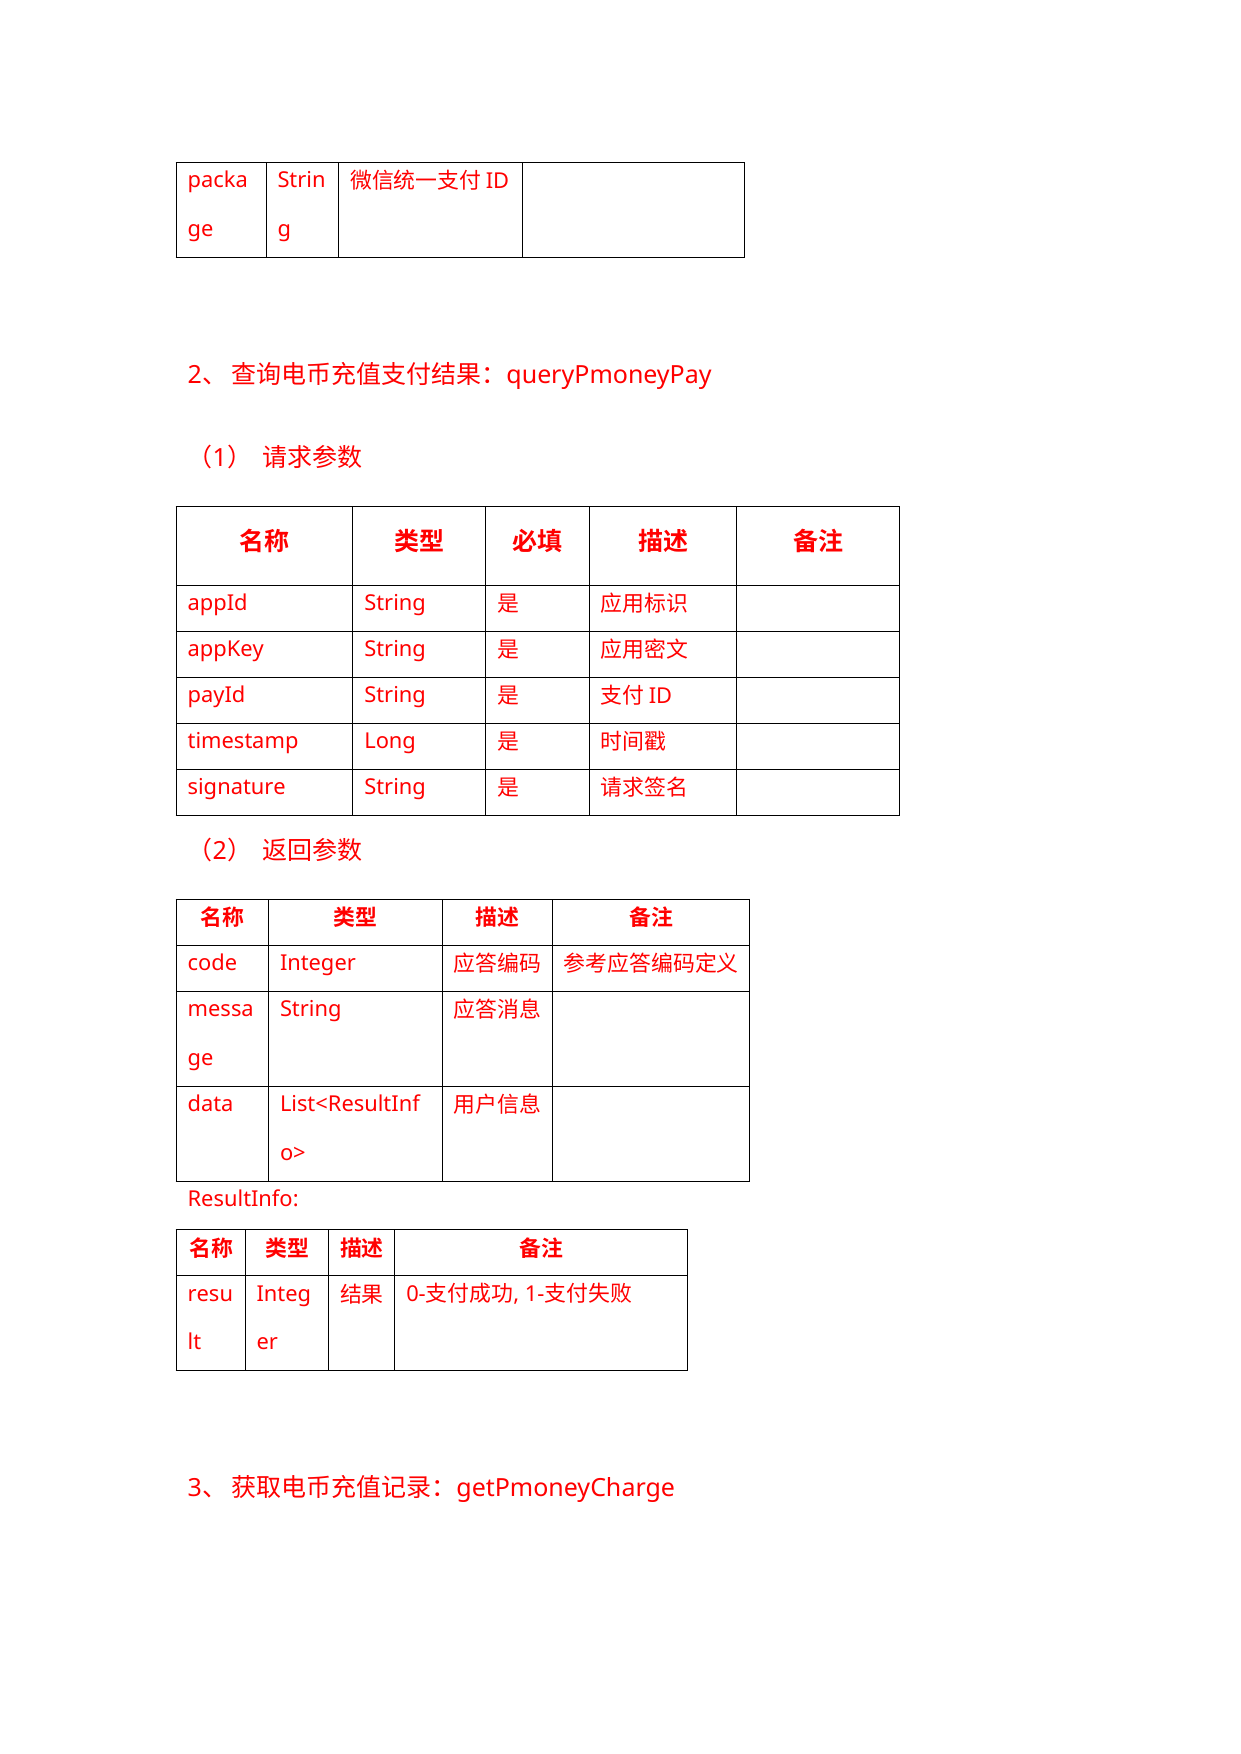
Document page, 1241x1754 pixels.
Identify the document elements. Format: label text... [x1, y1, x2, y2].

table_cell appId [177, 586, 352, 631]
table_cell 时间戳 [590, 724, 736, 769]
table_cell String [353, 586, 485, 631]
table_cell appKey [177, 632, 352, 677]
table_cell code [177, 946, 268, 991]
table_cell 是 [486, 724, 589, 769]
table_cell 微信统一支付ID [339, 163, 522, 257]
table_cell String [267, 163, 338, 257]
table_header 备注 [553, 900, 749, 945]
table_cell result [177, 1276, 245, 1370]
table_cell [737, 632, 899, 677]
table_cell [737, 724, 899, 769]
table_cell [737, 586, 899, 631]
table_cell [553, 1087, 749, 1181]
table_cell Integer [269, 946, 442, 991]
table_header 描述 [443, 900, 552, 945]
table_header 类型 [246, 1230, 328, 1275]
table_cell payId [177, 678, 352, 723]
table_cell 应用密文 [590, 632, 736, 677]
table_header 类型 [269, 900, 442, 945]
table_cell String [353, 678, 485, 723]
table_cell [737, 678, 899, 723]
table_cell 0-支付成功, 1-支付失败 [395, 1276, 687, 1370]
table_cell signature [177, 770, 352, 815]
table_cell 用户信息 [443, 1087, 552, 1181]
table_cell 结果 [329, 1276, 394, 1370]
table_cell 应答编码 [443, 946, 552, 991]
table_cell package [177, 163, 266, 257]
list 请求参数 [187, 423, 1053, 488]
table_cell Long [353, 724, 485, 769]
table_header 类型 [353, 507, 485, 584]
table_cell 参考应答编码定义 [553, 946, 749, 991]
table_cell Integer [246, 1276, 328, 1370]
table_cell [737, 770, 899, 815]
table_cell 应用标识 [590, 586, 736, 631]
table_cell timestamp [177, 724, 352, 769]
table_cell [553, 992, 749, 1086]
table_cell 支付ID [590, 678, 736, 723]
list 获取电币充值记录：getPmoneyCharge [187, 1453, 1053, 1518]
table_cell String [353, 770, 485, 815]
table_header 必填 [486, 507, 589, 584]
table_header 描述 [329, 1230, 394, 1275]
text ResultInfo: [187, 1182, 1053, 1214]
table_cell 应答消息 [443, 992, 552, 1086]
table_cell 是 [486, 678, 589, 723]
list 查询电币充值支付结果：queryPmoneyPay [187, 340, 1053, 405]
table_cell 是 [486, 632, 589, 677]
table_header 名称 [177, 900, 268, 945]
table_cell List<ResultInfo> [269, 1087, 442, 1181]
table_cell [523, 163, 744, 257]
table_cell data [177, 1087, 268, 1181]
table_header 名称 [177, 1230, 245, 1275]
table_cell String [353, 632, 485, 677]
table_cell 是 [486, 586, 589, 631]
table_cell 请求签名 [590, 770, 736, 815]
table_cell message [177, 992, 268, 1086]
table_header 描述 [590, 507, 736, 584]
table_cell String [269, 992, 442, 1086]
table_header 备注 [737, 507, 899, 584]
table_header 名称 [177, 507, 352, 584]
table_header 备注 [395, 1230, 687, 1275]
table_cell 是 [486, 770, 589, 815]
list 返回参数 [187, 816, 1053, 881]
